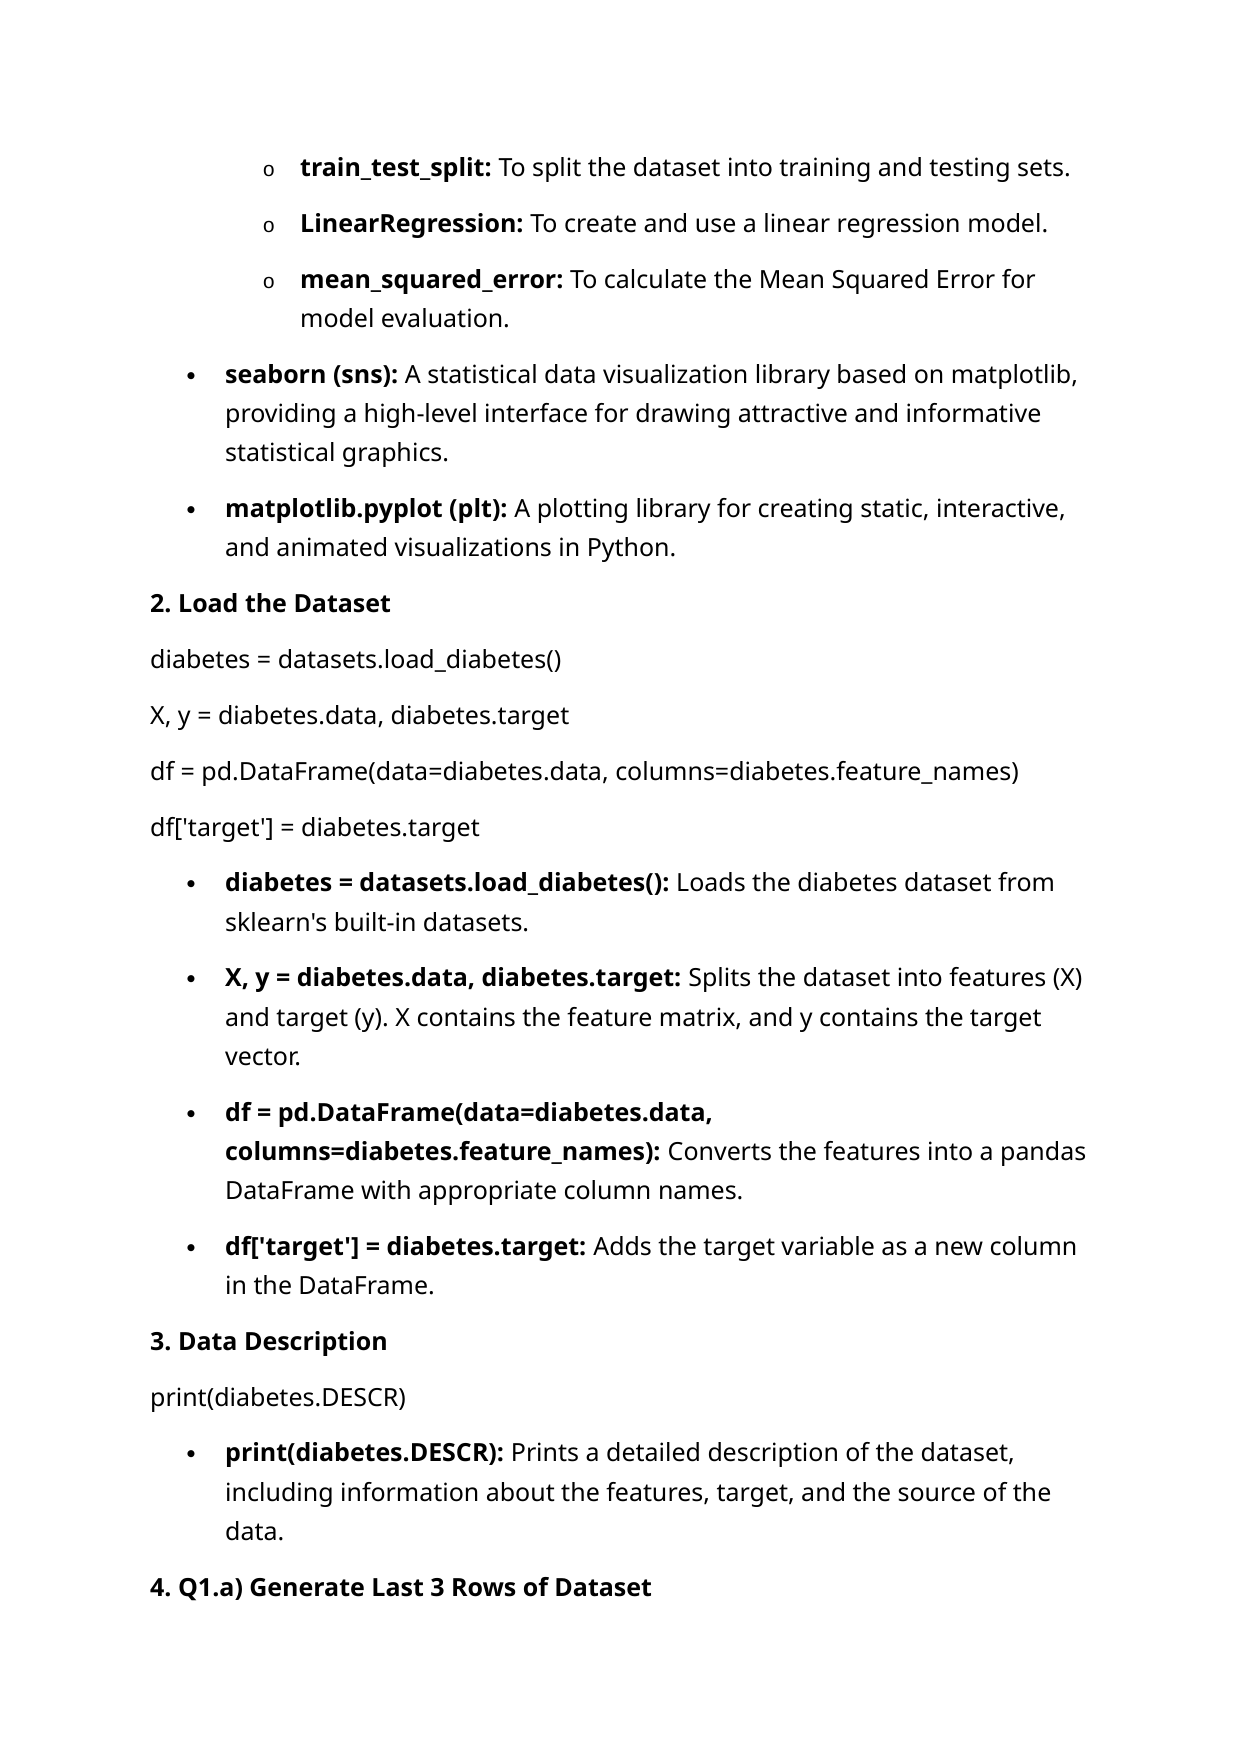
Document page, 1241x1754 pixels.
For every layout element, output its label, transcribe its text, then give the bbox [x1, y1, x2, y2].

text print(diabetes.DESCR) [150, 1379, 1090, 1413]
text 2. Load the Dataset [150, 586, 1090, 620]
text df['target'] = diabetes.target [150, 809, 1090, 843]
text df = pd.DataFrame(data=diabetes.data, columns=diabetes.feature_names) [150, 753, 1090, 787]
list X, y = diabetes.data, diabetes.target: Splits the dataset into features (X) and target (y). X contains the feature matrix, and y contains the target vector. [187, 960, 1090, 1072]
list LinearRegression: To create and use a linear regression model. [262, 206, 1090, 240]
list df = pd.DataFrame(data=diabetes.data, columns=diabetes.feature_names): Converts the features into a pandas DataFrame with appropriate column names. [187, 1094, 1090, 1207]
text diabetes = datasets.load_diabetes() [150, 642, 1090, 676]
list mean_squared_error: To calculate the Mean Squared Error for model evaluation. [262, 262, 1090, 335]
list df['target'] = diabetes.target: Adds the target variable as a new column in the DataFrame. [187, 1228, 1090, 1302]
list seaborn (sns): A statistical data visualization library based on matplotlib, providing a high-level interface for drawing attractive and informative statistical graphics. [187, 357, 1090, 469]
list train_test_split: To split the dataset into training and testing sets. [262, 150, 1090, 184]
list diabetes = datasets.load_diabetes(): Loads the diabetes dataset from sklearn's built-in datasets. [187, 865, 1090, 938]
text 4. Q1.a) Generate Last 3 Rows of Dataset [150, 1569, 1090, 1603]
list matplotlib.pyplot (plt): A plotting library for creating static, interactive, and animated visualizations in Python. [187, 491, 1090, 564]
list print(diabetes.DESCR): Prints a detailed description of the dataset, including information about the features, target, and the source of the data. [187, 1435, 1090, 1547]
text X, y = diabetes.data, diabetes.target [150, 697, 1090, 732]
text 3. Data Description [150, 1323, 1090, 1357]
